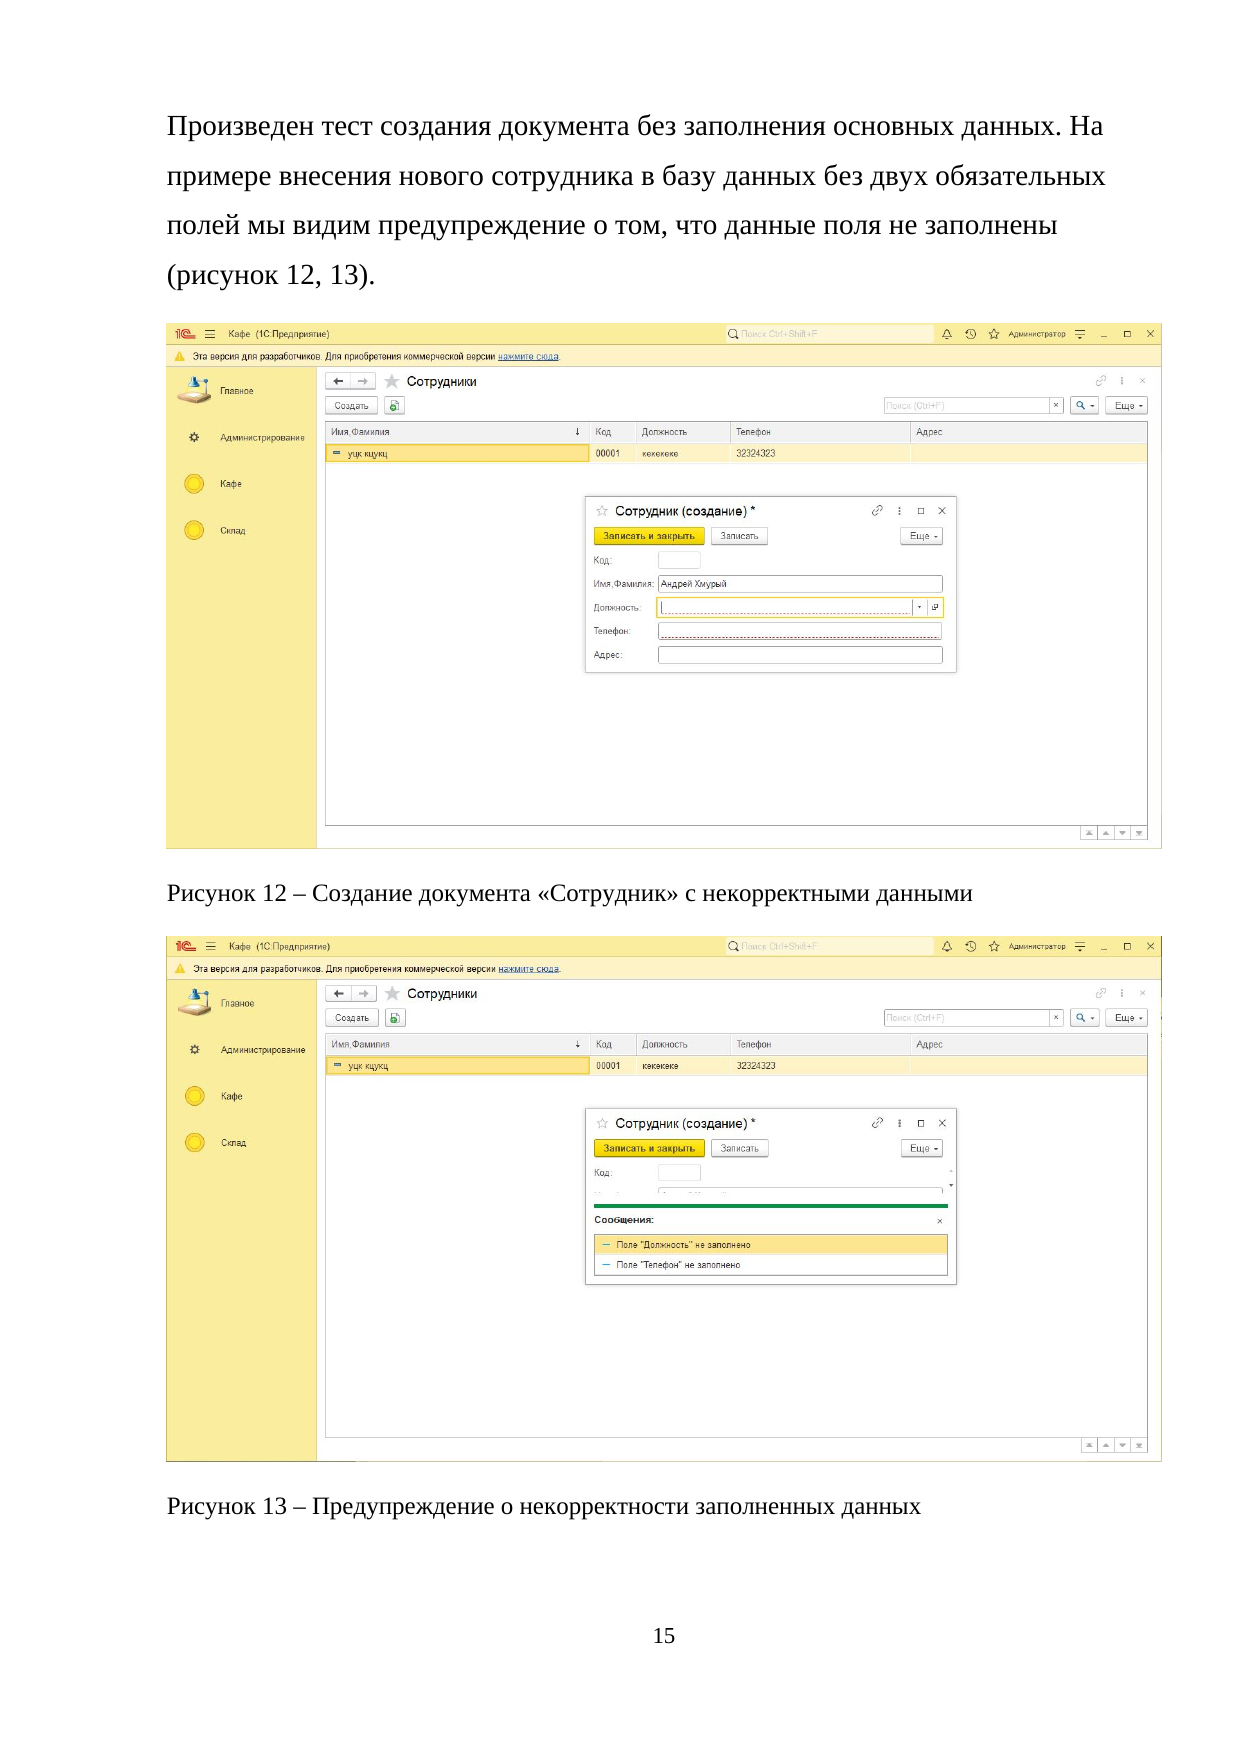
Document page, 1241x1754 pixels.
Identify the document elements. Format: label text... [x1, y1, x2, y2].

picture [166, 936, 1162, 1462]
text Рисунок 13 – Предупреждение о некорректности заполненных данных [167, 1491, 1152, 1520]
picture [166, 323, 1162, 849]
text Произведен тест создания документа без заполнения основных данных. На примере внесения нового сотрудника в базу данных без двух обязательных полей мы видим предупреждение о том, что данные поля не заполнены (рисунок 12, 13). [167, 108, 1152, 291]
text Рисунок 12 – Создание документа «Сотрудник» с некорректными данными [167, 878, 1152, 906]
